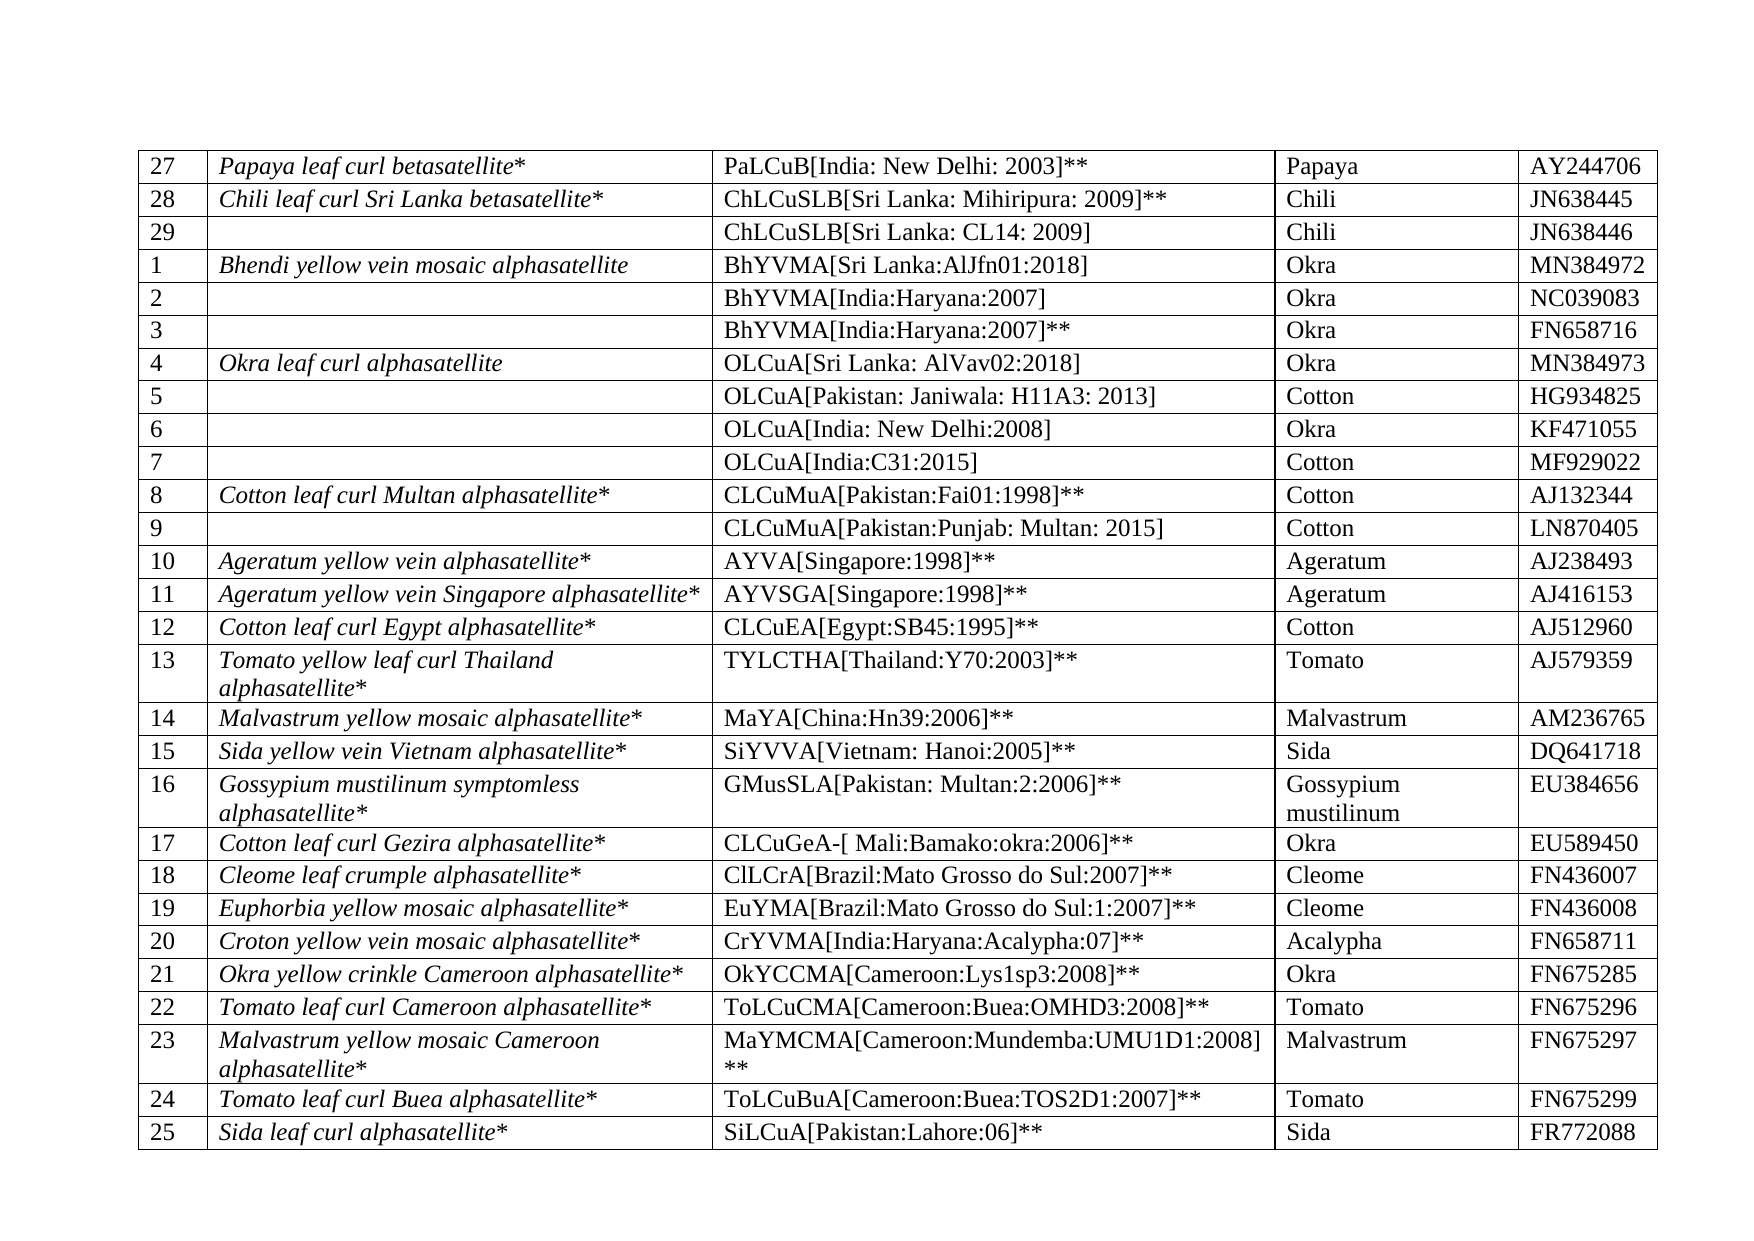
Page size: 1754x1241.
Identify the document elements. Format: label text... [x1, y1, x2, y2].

table_cell Acalypha [1276, 926, 1518, 958]
table_cell 2 [139, 283, 207, 314]
table_cell 24 [139, 1084, 207, 1116]
table_cell Okra [1276, 828, 1518, 859]
table_cell Cotton [1276, 513, 1518, 545]
table_cell 18 [139, 861, 207, 892]
table_cell 10 [139, 546, 207, 578]
table_cell Cleome [1276, 861, 1518, 892]
table_cell Gossypium mustilinum [1276, 769, 1518, 827]
table_cell Ageratum yellow vein alphasatellite* [208, 546, 712, 578]
table_cell Ageratum yellow vein Singapore alphasatellite* [208, 579, 712, 611]
table_cell Okra [1276, 283, 1518, 314]
table_cell AJ238493 [1519, 546, 1657, 578]
table_cell AJ512960 [1519, 612, 1657, 644]
table_cell 5 [139, 381, 207, 413]
table_cell Okra [1276, 250, 1518, 282]
table_cell Malvastrum [1276, 703, 1518, 735]
table_cell AM236765 [1519, 703, 1657, 735]
table_cell CLCuEA[Egypt:SB45:1995]** [713, 612, 1274, 644]
table_cell OLCuA[India:C31:2015] [713, 447, 1274, 479]
table_cell FN436007 [1519, 861, 1657, 892]
table_cell EU384656 [1519, 769, 1657, 827]
table_cell 8 [139, 480, 207, 512]
table_cell 1 [139, 250, 207, 282]
table_cell 4 [139, 349, 207, 380]
table_cell Cotton [1276, 612, 1518, 644]
table_cell Tomato yellow leaf curl Thailand alphasatellite* [208, 645, 712, 702]
table_cell MN384973 [1519, 349, 1657, 380]
table_cell [208, 316, 712, 347]
table_cell HG934825 [1519, 381, 1657, 413]
table_cell 14 [139, 703, 207, 735]
table_cell Okra [1276, 414, 1518, 446]
table_cell OkYCCMA[Cameroon:Lys1sp3:2008]** [713, 959, 1274, 991]
table_cell Malvastrum [1276, 1025, 1518, 1083]
table_cell Sida yellow vein Vietnam alphasatellite* [208, 736, 712, 768]
table_cell AYVA[Singapore:1998]** [713, 546, 1274, 578]
table_cell JN638446 [1519, 217, 1657, 249]
table_cell Ageratum [1276, 579, 1518, 611]
table_cell 11 [139, 579, 207, 611]
table_cell MaYA[China:Hn39:2006]** [713, 703, 1274, 735]
table_cell Chili [1276, 217, 1518, 249]
table_cell GMusSLA[Pakistan: Multan:2:2006]** [713, 769, 1274, 827]
table_cell [208, 283, 712, 314]
table_cell ToLCuCMA[Cameroon:Buea:OMHD3:2008]** [713, 992, 1274, 1024]
table_cell FN658716 [1519, 316, 1657, 347]
table_cell Croton yellow vein mosaic alphasatellite* [208, 926, 712, 958]
table_cell MaYMCMA[Cameroon:Mundemba:UMU1D1:2008]** [713, 1025, 1274, 1083]
table_cell Tomato [1276, 1084, 1518, 1116]
table_cell TYLCTHA[Thailand:Y70:2003]** [713, 645, 1274, 702]
table_cell [208, 381, 712, 413]
table_cell FN436008 [1519, 894, 1657, 925]
table_cell Okra leaf curl alphasatellite [208, 349, 712, 380]
table_cell Tomato leaf curl Buea alphasatellite* [208, 1084, 712, 1116]
table_cell OLCuA[India: New Delhi:2008] [713, 414, 1274, 446]
table_cell Papaya leaf curl betasatellite* [208, 151, 712, 183]
table_cell ClLCrA[Brazil:Mato Grosso do Sul:2007]** [713, 861, 1274, 892]
table_cell BhYVMA[Sri Lanka:AlJfn01:2018] [713, 250, 1274, 282]
table_cell Sida [1276, 1117, 1518, 1148]
table_cell Okra [1276, 316, 1518, 347]
table_cell 16 [139, 769, 207, 827]
table_cell CLCuMuA[Pakistan:Punjab: Multan: 2015] [713, 513, 1274, 545]
table_cell OLCuA[Pakistan: Janiwala: H11A3: 2013] [713, 381, 1274, 413]
table_cell SiYVVA[Vietnam: Hanoi:2005]** [713, 736, 1274, 768]
table_cell ToLCuBuA[Cameroon:Buea:TOS2D1:2007]** [713, 1084, 1274, 1116]
table_cell FN675296 [1519, 992, 1657, 1024]
table_cell BhYVMA[India:Haryana:2007] [713, 283, 1274, 314]
table_cell 17 [139, 828, 207, 859]
table_cell Sida leaf curl alphasatellite* [208, 1117, 712, 1148]
table_cell Cotton leaf curl Egypt alphasatellite* [208, 612, 712, 644]
table_cell FN675297 [1519, 1025, 1657, 1083]
table_cell Chili [1276, 184, 1518, 216]
table_cell Euphorbia yellow mosaic alphasatellite* [208, 894, 712, 925]
table_cell BhYVMA[India:Haryana:2007]** [713, 316, 1274, 347]
table_cell 12 [139, 612, 207, 644]
table_cell 6 [139, 414, 207, 446]
table_cell OLCuA[Sri Lanka: AlVav02:2018] [713, 349, 1274, 380]
table_cell Malvastrum yellow mosaic alphasatellite* [208, 703, 712, 735]
table_cell KF471055 [1519, 414, 1657, 446]
table_cell CLCuGeA-[ Mali:Bamako:okra:2006]** [713, 828, 1274, 859]
table_cell MF929022 [1519, 447, 1657, 479]
table_cell Tomato [1276, 992, 1518, 1024]
table_cell Gossypium mustilinum symptomless alphasatellite* [208, 769, 712, 827]
table_cell FN658711 [1519, 926, 1657, 958]
table_cell MN384972 [1519, 250, 1657, 282]
table_cell 19 [139, 894, 207, 925]
table_cell 21 [139, 959, 207, 991]
table_cell FN675299 [1519, 1084, 1657, 1116]
table_cell 13 [139, 645, 207, 702]
table_cell AY244706 [1519, 151, 1657, 183]
table_cell PaLCuB[India: New Delhi: 2003]** [713, 151, 1274, 183]
table_cell Okra [1276, 959, 1518, 991]
table_cell [208, 447, 712, 479]
table_cell FN675285 [1519, 959, 1657, 991]
table_cell ChLCuSLB[Sri Lanka: Mihiripura: 2009]** [713, 184, 1274, 216]
table_cell LN870405 [1519, 513, 1657, 545]
table_cell SiLCuA[Pakistan:Lahore:06]** [713, 1117, 1274, 1148]
table_cell Cotton [1276, 447, 1518, 479]
table_cell ChLCuSLB[Sri Lanka: CL14: 2009] [713, 217, 1274, 249]
table_cell Tomato [1276, 645, 1518, 702]
table_cell AJ416153 [1519, 579, 1657, 611]
table_cell DQ641718 [1519, 736, 1657, 768]
table_cell Cotton [1276, 381, 1518, 413]
table_cell 15 [139, 736, 207, 768]
table_cell Okra [1276, 349, 1518, 380]
table_cell [208, 513, 712, 545]
table_cell Okra yellow crinkle Cameroon alphasatellite* [208, 959, 712, 991]
table_cell 29 [139, 217, 207, 249]
table_cell Papaya [1276, 151, 1518, 183]
table_cell AJ132344 [1519, 480, 1657, 512]
table_cell EU589450 [1519, 828, 1657, 859]
table_cell 20 [139, 926, 207, 958]
table_cell JN638445 [1519, 184, 1657, 216]
table_cell 28 [139, 184, 207, 216]
table_cell Sida [1276, 736, 1518, 768]
table_cell Cotton [1276, 480, 1518, 512]
table_cell Cleome leaf crumple alphasatellite* [208, 861, 712, 892]
table_cell EuYMA[Brazil:Mato Grosso do Sul:1:2007]** [713, 894, 1274, 925]
table_cell Chili leaf curl Sri Lanka betasatellite* [208, 184, 712, 216]
table_cell Cotton leaf curl Multan alphasatellite* [208, 480, 712, 512]
table_cell Cotton leaf curl Gezira alphasatellite* [208, 828, 712, 859]
table_cell 23 [139, 1025, 207, 1083]
table_cell Ageratum [1276, 546, 1518, 578]
table_cell 3 [139, 316, 207, 347]
table_cell [208, 217, 712, 249]
table_cell FR772088 [1519, 1117, 1657, 1148]
table_cell AYVSGA[Singapore:1998]** [713, 579, 1274, 611]
table_cell AJ579359 [1519, 645, 1657, 702]
table_cell [208, 414, 712, 446]
table_cell Malvastrum yellow mosaic Cameroon alphasatellite* [208, 1025, 712, 1083]
table_cell Bhendi yellow vein mosaic alphasatellite [208, 250, 712, 282]
table_cell CLCuMuA[Pakistan:Fai01:1998]** [713, 480, 1274, 512]
table_cell 7 [139, 447, 207, 479]
table_cell 25 [139, 1117, 207, 1148]
table_cell NC039083 [1519, 283, 1657, 314]
table_cell 9 [139, 513, 207, 545]
table_cell CrYVMA[India:Haryana:Acalypha:07]** [713, 926, 1274, 958]
table_cell 27 [139, 151, 207, 183]
table_cell Cleome [1276, 894, 1518, 925]
table_cell Tomato leaf curl Cameroon alphasatellite* [208, 992, 712, 1024]
table_cell 22 [139, 992, 207, 1024]
